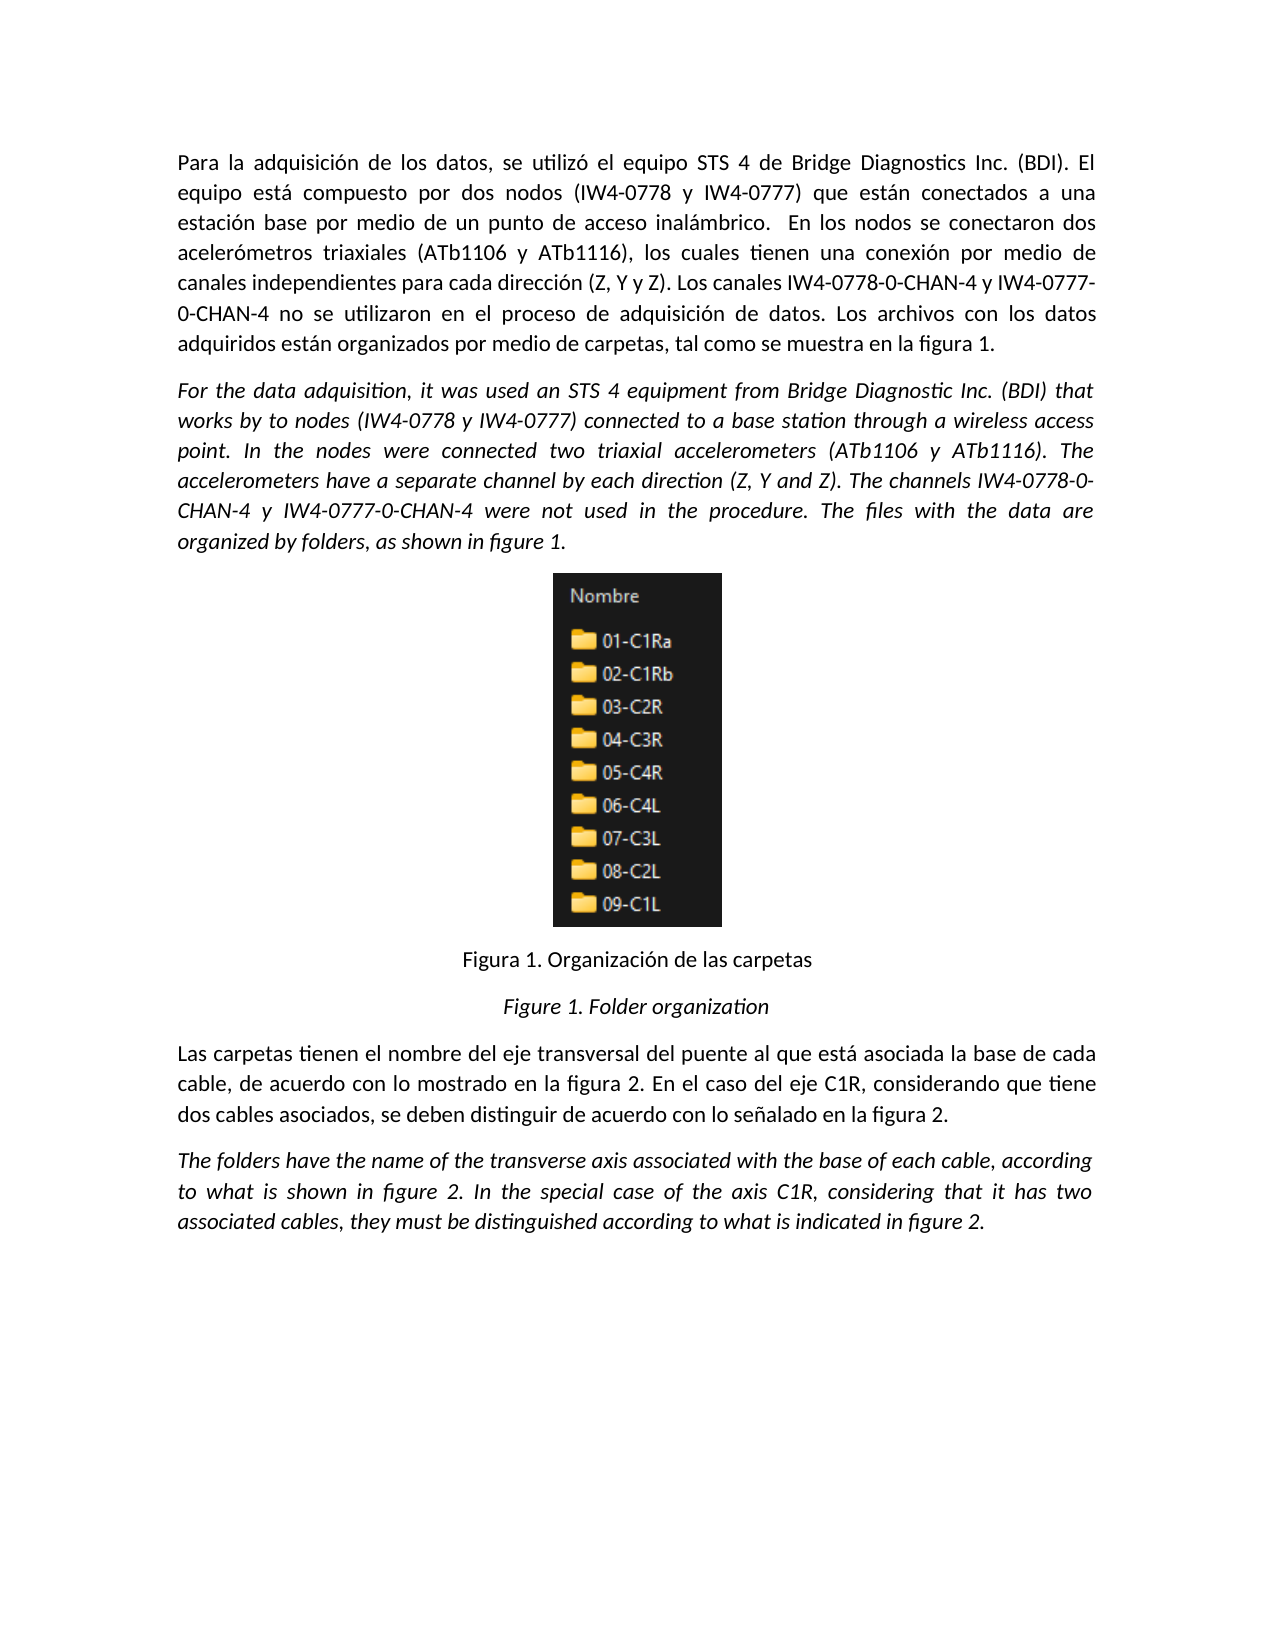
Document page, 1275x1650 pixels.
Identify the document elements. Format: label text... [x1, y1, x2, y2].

text Las carpetas tienen el nombre del eje transversal del puente al que está asociada la base de cada cable, de acuerdo con lo mostrado en la figura 2. En el caso del eje C1R, considerando que tiene dos cables asociados, se deben distinguir de acuerdo con lo señalado en la figura 2. [177, 1039, 1098, 1128]
picture [553, 573, 722, 927]
text Figure 1. Folder organization [177, 992, 1098, 1021]
text Para la adquisición de los datos, se utilizó el equipo STS 4 de Bridge Diagnostics Inc. (BDI). El equipo está compuesto por dos nodos (IW4-0778 y IW4-0777) que están conectados a una estación base por medio de un punto de acceso inalámbrico. En los nodos se conectaron dos acelerómetros triaxiales (ATb1106 y ATb1116), los cuales tienen una conexión por medio de canales independientes para cada dirección (Z, Y y Z). Los canales IW4-0778-0-CHAN-4 y IW4-0777-0-CHAN-4 no se utilizaron en el proceso de adquisición de datos. Los archivos con los datos adquiridos están organizados por medio de carpetas, tal como se muestra en la figura 1. [177, 148, 1098, 357]
text For the data adquisition, it was used an STS 4 equipment from Bridge Diagnostic Inc. (BDI) that works by to nodes (IW4-0778 y IW4-0777) connected to a base station through a wireless access point. In the nodes were connected two triaxial accelerometers (ATb1106 y ATb1116). The accelerometers have a separate channel by each direction (Z, Y and Z). The channels IW4-0778-0-CHAN-4 y IW4-0777-0-CHAN-4 were not used in the procedure. The files with the data are organized by folders, as shown in figure 1. [177, 376, 1098, 555]
text Figura 1. Organización de las carpetas [177, 946, 1098, 974]
text The folders have the name of the transverse axis associated with the base of each cable, according to what is shown in figure 2. In the special case of the axis C1R, considering that it has two associated cables, they must be distinguished according to what is indicated in figure 2. [177, 1147, 1098, 1235]
